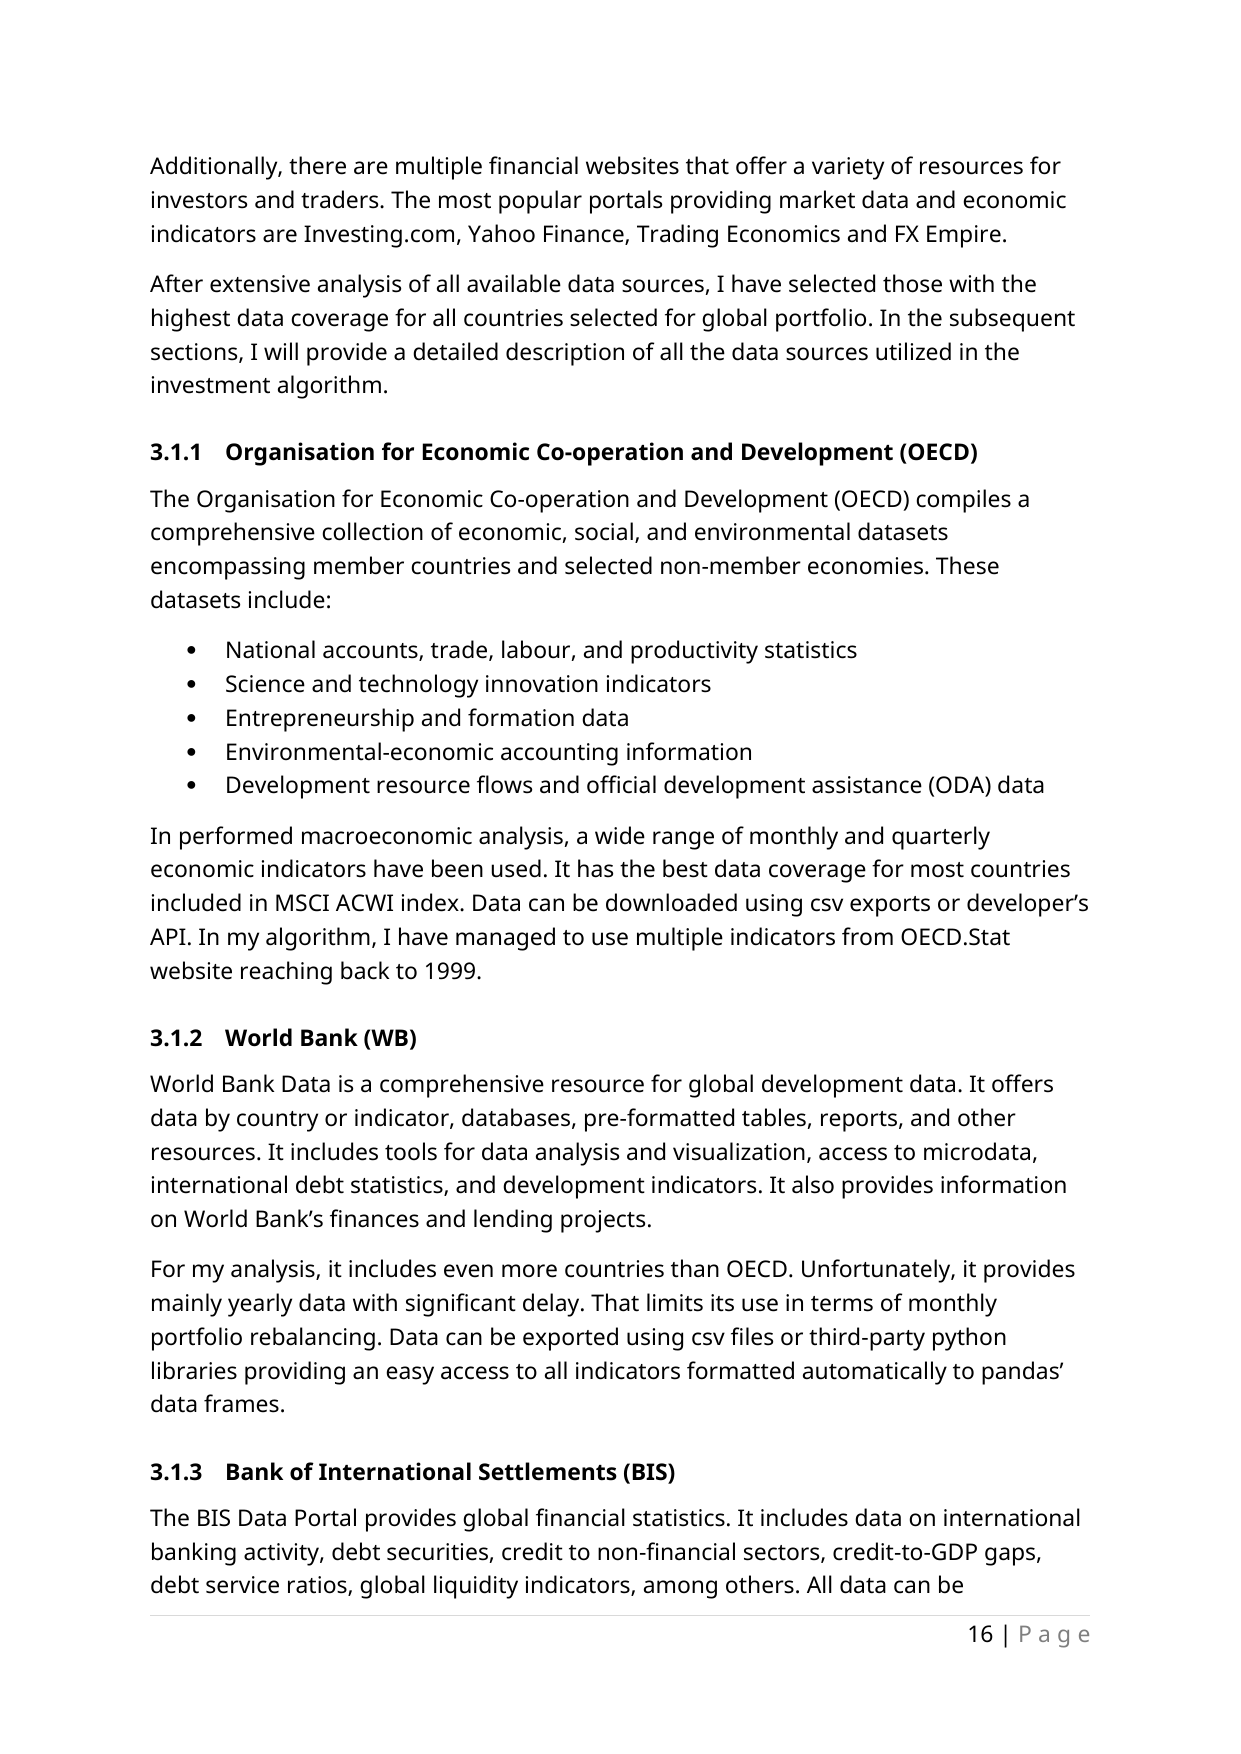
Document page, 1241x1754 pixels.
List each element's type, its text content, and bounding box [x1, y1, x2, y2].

list Development resource flows and official development assistance (ODA) data [187, 769, 1090, 800]
text World Bank Data is a comprehensive resource for global development data. It offers data by country or indicator, databases, pre-formatted tables, reports, and other resources. It includes tools for data analysis and visualization, access to microdata, international debt statistics, and development indicators. It also provides information on World Bank’s finances and lending projects. [150, 1068, 1090, 1234]
subtitle Organisation for Economic Co-operation and Development (OECD) [150, 436, 1090, 467]
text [150, 1502, 1090, 1600]
text After extensive analysis of all available data sources, I have selected those with the highest data coverage for all countries selected for global portfolio. In the subsequent sections, I will provide a detailed description of all the data sources utilized in the investment algorithm. [150, 268, 1090, 400]
text The Organisation for Economic Co-operation and Development (OECD) compiles a comprehensive collection of economic, social, and environmental datasets encompassing member countries and selected non-member economies. These datasets include: [150, 482, 1090, 615]
list Environmental-economic accounting information [187, 735, 1090, 767]
text Additionally, there are multiple financial websites that offer a variety of resources for investors and traders. The most popular portals providing market data and economic indicators are Investing.com, Yahoo Finance, Trading Economics and FX Empire. [150, 150, 1090, 249]
subtitle World Bank (WB) [150, 1022, 1090, 1053]
subtitle Bank of International Settlements (BIS) [150, 1455, 1090, 1487]
list Entrepreneurship and formation data [187, 702, 1090, 733]
text In performed macroeconomic analysis, a wide range of monthly and quarterly economic indicators have been used. It has the best data coverage for most countries included in MSCI ACWI index. Data can be downloaded using csv exports or developer’s API. In my algorithm, I have managed to use multiple indicators from OECD.Stat website reaching back to 1999. [150, 819, 1090, 986]
text For my analysis, it includes even more countries than OECD. Unfortunately, it provides mainly yearly data with significant delay. That limits its use in terms of monthly portfolio rebalancing. Data can be exported using csv files or third-party python libraries providing an easy access to all indicators formatted automatically to pandas’ data frames. [150, 1253, 1090, 1419]
list National accounts, trade, labour, and productivity statistics [187, 634, 1090, 665]
list Science and technology innovation indicators [187, 668, 1090, 699]
